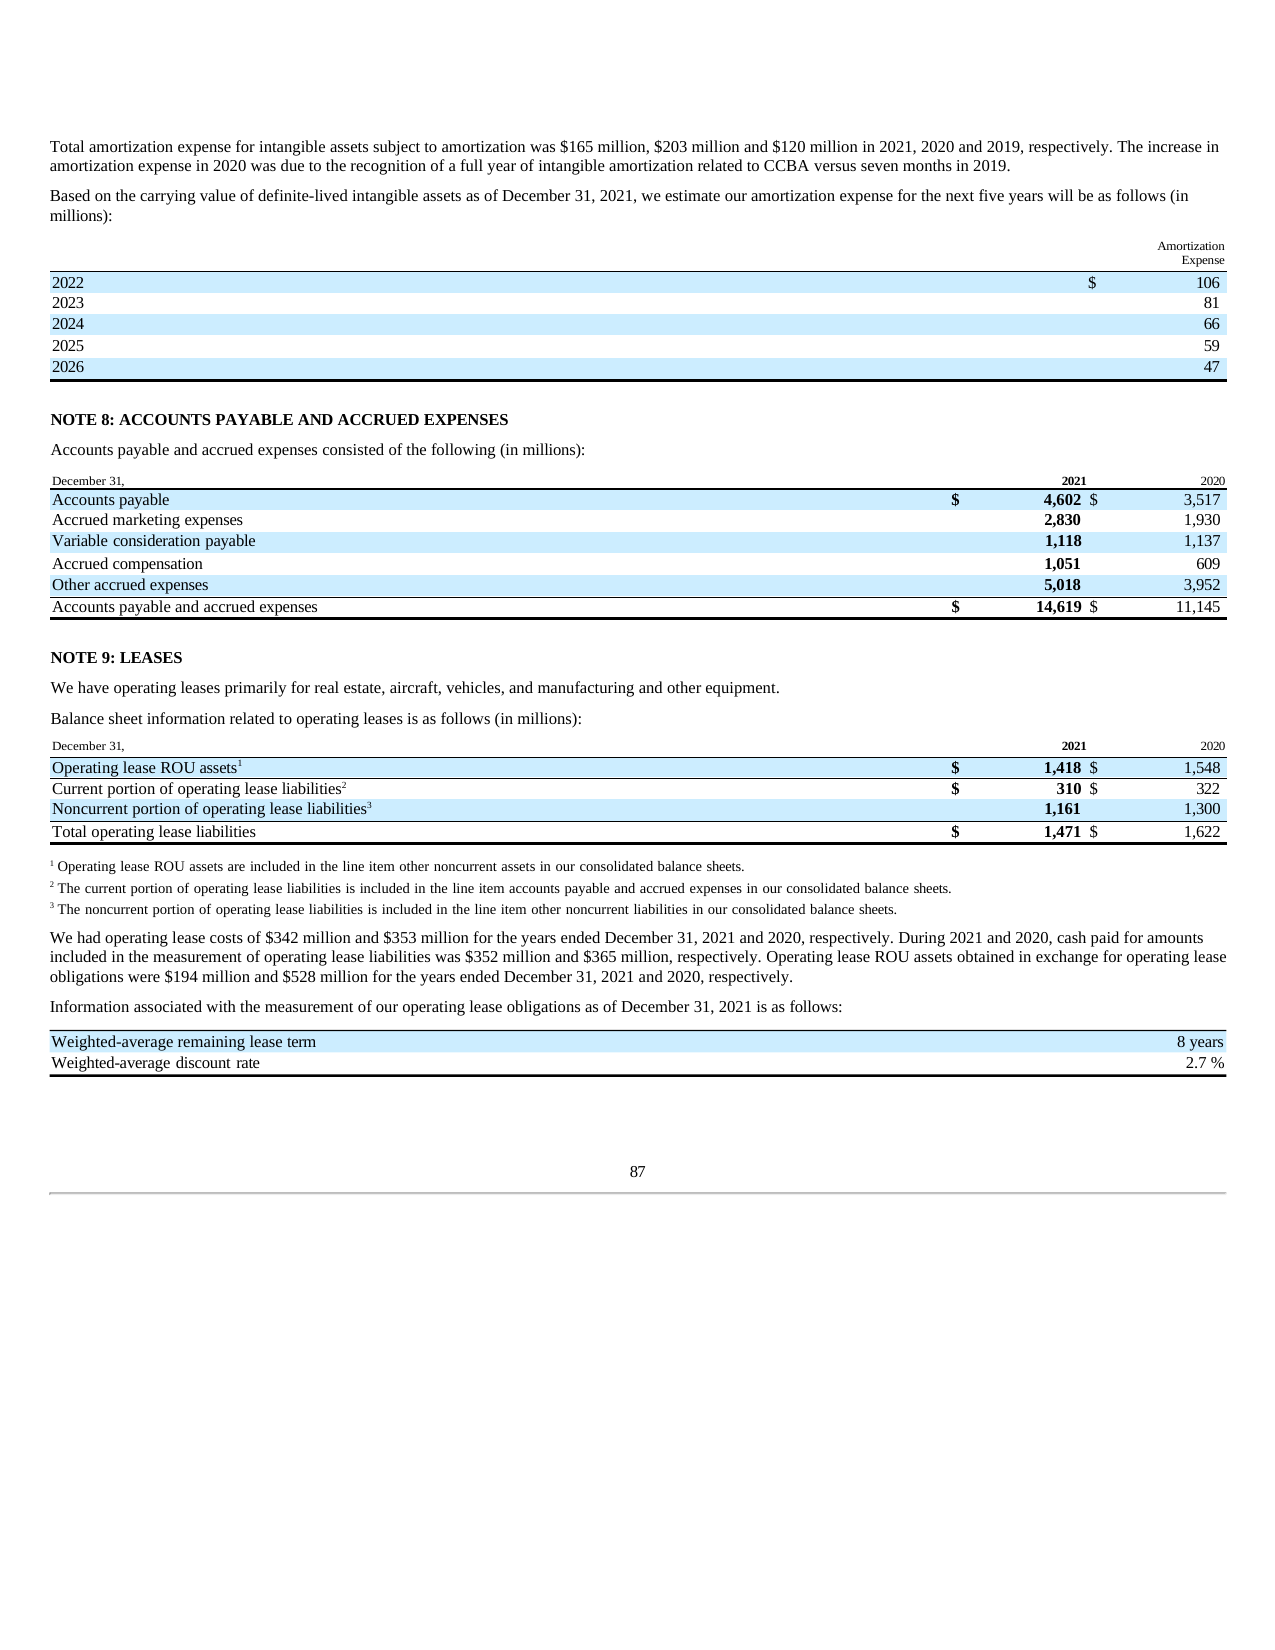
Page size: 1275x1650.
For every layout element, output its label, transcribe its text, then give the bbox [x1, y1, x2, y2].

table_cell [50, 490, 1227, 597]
text Total amortization expense for intangible assets subject to amortization was $165 million, $203 million and $120 million in 2021, 2020 and 2019, respectively. The increase in amortization expense in 2020 was due to the recognition of a full year of intangible amortization related to CCBA versus seven months in 2019. [49, 137, 1242, 175]
text Information associated with the measurement of our operating lease obligations as of December 31, 2021 is as follows: [49, 997, 1242, 1016]
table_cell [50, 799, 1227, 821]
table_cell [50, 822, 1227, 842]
text We had operating lease costs of $342 million and $353 million for the years ended December 31, 2021 and 2020, respectively. During 2021 and 2020, cash paid for amounts included in the measurement of operating lease liabilities was $352 million and $365 million, respectively. Operating lease ROU assets obtained in exchange for operating lease obligations were $194 million and $528 million for the years ended December 31, 2021 and 2020, respectively. [49, 927, 1242, 986]
text Weighted-average discount rate 2.7 % [51, 1028, 1242, 1072]
text 3 The noncurrent portion of operating lease liabilities is included in the line item other noncurrent liabilities in our consolidated balance sheets. [49, 901, 1242, 917]
text Based on the carrying value of definite-lived intangible assets as of December 31, 2021, we estimate our amortization expense for the next five years will be as follows (in millions): [49, 186, 1242, 225]
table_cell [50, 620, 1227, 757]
text 1 Operating lease ROU assets are included in the line item other noncurrent assets in our consolidated balance sheets. [49, 858, 1242, 875]
text Expense [33, 253, 1225, 268]
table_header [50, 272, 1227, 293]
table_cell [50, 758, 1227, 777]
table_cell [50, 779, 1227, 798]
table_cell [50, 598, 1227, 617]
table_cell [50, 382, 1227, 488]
text 2 The current portion of operating lease liabilities is included in the line item accounts payable and accrued expenses in our consolidated balance sheets. [49, 879, 1242, 896]
text Amortization [33, 239, 1225, 253]
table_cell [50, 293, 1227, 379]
